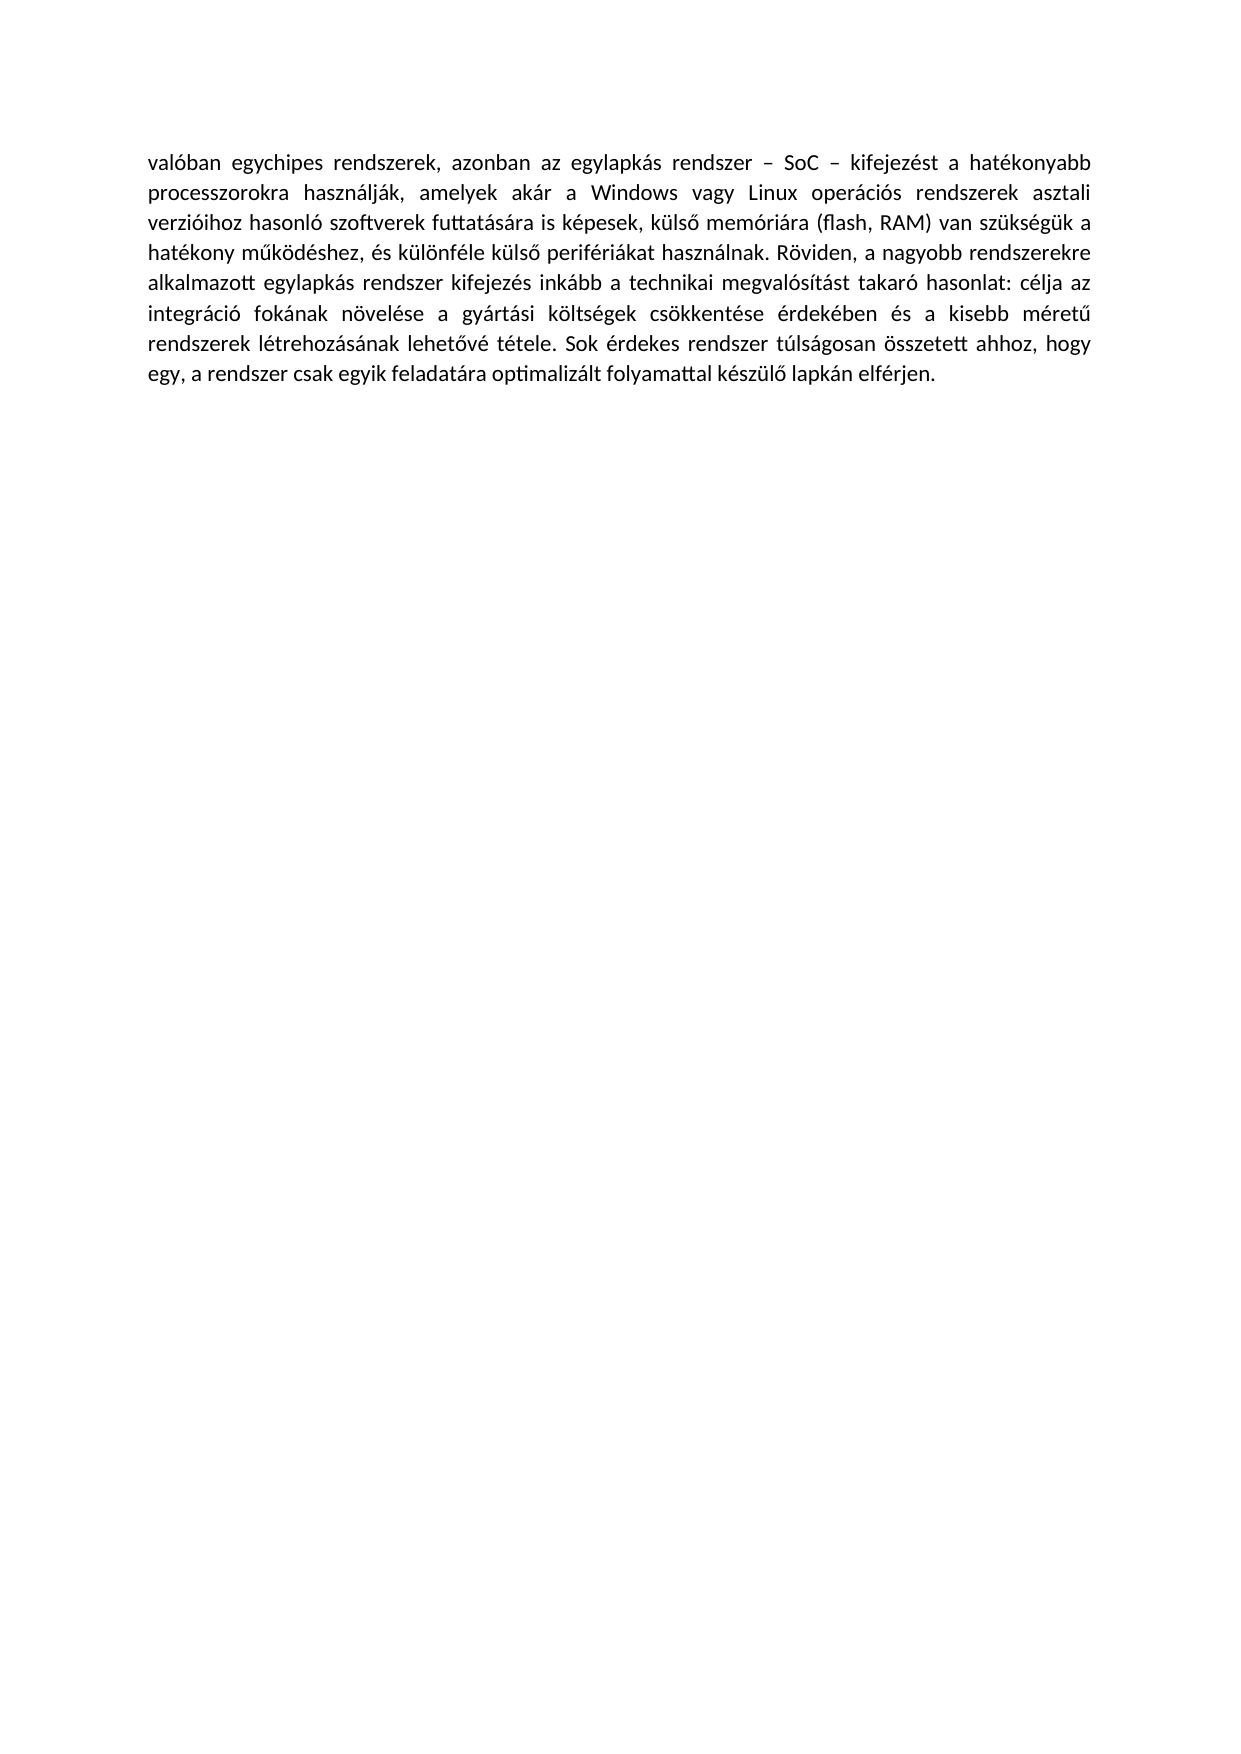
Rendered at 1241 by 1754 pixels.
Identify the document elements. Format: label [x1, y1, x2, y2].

text [148, 148, 1093, 387]
